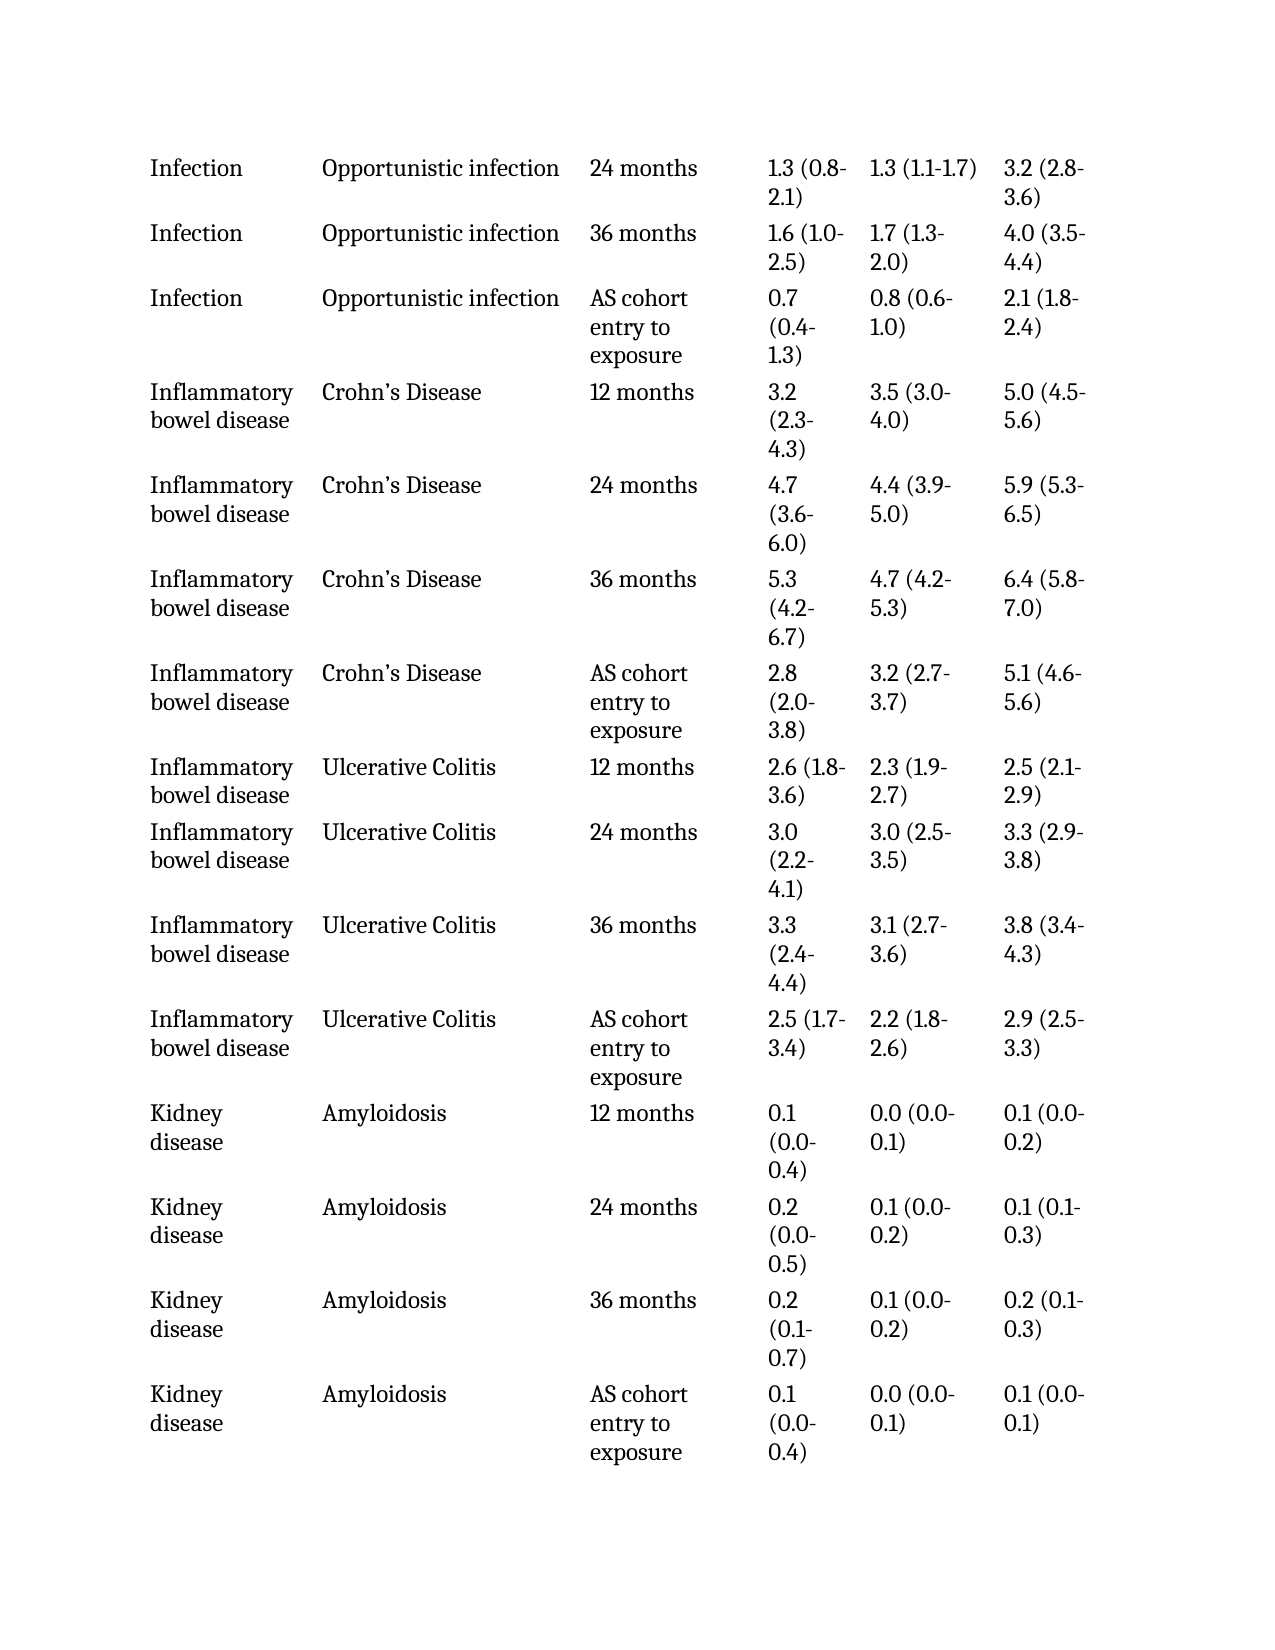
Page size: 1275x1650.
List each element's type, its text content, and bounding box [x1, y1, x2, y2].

table_cell 0.0 (0.0-0.1) [859, 1095, 993, 1189]
table_cell 4.7 (3.6-6.0) [757, 468, 859, 561]
table_cell 2.9 (2.5-3.3) [993, 1001, 1114, 1095]
table_cell 3.3 (2.9-3.8) [993, 814, 1114, 907]
table_cell Kidney disease [139, 1095, 311, 1189]
table_cell Inflammatory bowel disease [139, 1001, 311, 1095]
table_cell 3.2 (2.7-3.7) [859, 655, 993, 749]
table_cell Inflammatory bowel disease [139, 908, 311, 1001]
table_cell Amyloidosis [311, 1189, 578, 1282]
table_cell 4.7 (4.2-5.3) [859, 561, 993, 655]
table_cell 4.0 (3.5-4.4) [993, 215, 1114, 280]
table_cell 2.3 (1.9-2.7) [859, 749, 993, 814]
table_cell Crohn’s Disease [311, 655, 578, 749]
table_cell 0.2 (0.1-0.7) [757, 1283, 859, 1376]
table_cell 1.3 (0.8-2.1) [757, 150, 859, 215]
table_cell Inflammatory bowel disease [139, 814, 311, 907]
table_cell Opportunistic infection [311, 150, 578, 215]
table_cell 12 months [579, 1095, 757, 1189]
table_cell 2.5 (2.1-2.9) [993, 749, 1114, 814]
table_cell Amyloidosis [311, 1095, 578, 1189]
table_cell 2.1 (1.8-2.4) [993, 280, 1114, 374]
table_cell AS cohort entry to exposure [579, 655, 757, 749]
table_cell Infection [139, 150, 311, 215]
table_cell 0.1 (0.0-0.1) [993, 1376, 1114, 1470]
table_cell 2.5 (1.7-3.4) [757, 1001, 859, 1095]
table_cell 24 months [579, 150, 757, 215]
table_cell 3.8 (3.4-4.3) [993, 908, 1114, 1001]
table_cell Ulcerative Colitis [311, 749, 578, 814]
table_cell 36 months [579, 1283, 757, 1376]
table_cell 24 months [579, 814, 757, 907]
table_cell 36 months [579, 215, 757, 280]
table_cell Ulcerative Colitis [311, 814, 578, 907]
table_cell 4.4 (3.9-5.0) [859, 468, 993, 561]
table_cell Crohn’s Disease [311, 561, 578, 655]
table_cell AS cohort entry to exposure [579, 1376, 757, 1470]
table_cell Amyloidosis [311, 1376, 578, 1470]
table_cell 0.1 (0.0-0.2) [859, 1283, 993, 1376]
table_cell Infection [139, 280, 311, 374]
table_cell 0.2 (0.0-0.5) [757, 1189, 859, 1282]
table_cell 2.2 (1.8-2.6) [859, 1001, 993, 1095]
table_cell 0.1 (0.0-0.4) [757, 1095, 859, 1189]
table_cell Kidney disease [139, 1376, 311, 1470]
table_cell 5.0 (4.5-5.6) [993, 374, 1114, 467]
table_cell Kidney disease [139, 1189, 311, 1282]
table_cell Ulcerative Colitis [311, 1001, 578, 1095]
table_cell 2.6 (1.8-3.6) [757, 749, 859, 814]
table_cell 3.2 (2.8-3.6) [993, 150, 1114, 215]
table_cell 3.3 (2.4-4.4) [757, 908, 859, 1001]
table_cell 1.6 (1.0-2.5) [757, 215, 859, 280]
table_cell AS cohort entry to exposure [579, 280, 757, 374]
table_cell 2.8 (2.0-3.8) [757, 655, 859, 749]
table_cell Crohn’s Disease [311, 468, 578, 561]
table_cell Inflammatory bowel disease [139, 561, 311, 655]
table_cell Opportunistic infection [311, 215, 578, 280]
table_cell Inflammatory bowel disease [139, 468, 311, 561]
table_cell 1.7 (1.3-2.0) [859, 215, 993, 280]
table_cell 0.1 (0.1-0.3) [993, 1189, 1114, 1282]
table_cell 3.0 (2.2-4.1) [757, 814, 859, 907]
table_cell Kidney disease [139, 1283, 311, 1376]
table_cell 0.7 (0.4-1.3) [757, 280, 859, 374]
table_cell 0.2 (0.1-0.3) [993, 1283, 1114, 1376]
table_cell 6.4 (5.8-7.0) [993, 561, 1114, 655]
table_cell 3.0 (2.5-3.5) [859, 814, 993, 907]
table_cell Inflammatory bowel disease [139, 374, 311, 467]
table_cell 0.0 (0.0-0.1) [859, 1376, 993, 1470]
table_cell Inflammatory bowel disease [139, 749, 311, 814]
table_cell Inflammatory bowel disease [139, 655, 311, 749]
table_cell 0.1 (0.0-0.4) [757, 1376, 859, 1470]
table_cell 12 months [579, 374, 757, 467]
table_cell 36 months [579, 908, 757, 1001]
table_cell 5.9 (5.3-6.5) [993, 468, 1114, 561]
table_cell 5.1 (4.6-5.6) [993, 655, 1114, 749]
table_cell 0.1 (0.0-0.2) [993, 1095, 1114, 1189]
table_cell 3.1 (2.7-3.6) [859, 908, 993, 1001]
table_cell 0.8 (0.6-1.0) [859, 280, 993, 374]
table_cell 5.3 (4.2-6.7) [757, 561, 859, 655]
table_cell Infection [139, 215, 311, 280]
table_cell 12 months [579, 749, 757, 814]
table_cell AS cohort entry to exposure [579, 1001, 757, 1095]
table_cell Amyloidosis [311, 1283, 578, 1376]
table_cell Crohn’s Disease [311, 374, 578, 467]
table_cell 3.5 (3.0-4.0) [859, 374, 993, 467]
table_cell Ulcerative Colitis [311, 908, 578, 1001]
table_cell 36 months [579, 561, 757, 655]
table_cell 3.2 (2.3-4.3) [757, 374, 859, 467]
table_cell 1.3 (1.1-1.7) [859, 150, 993, 215]
table_cell Opportunistic infection [311, 280, 578, 374]
table_cell 0.1 (0.0-0.2) [859, 1189, 993, 1282]
table_cell 24 months [579, 468, 757, 561]
table_cell 24 months [579, 1189, 757, 1282]
